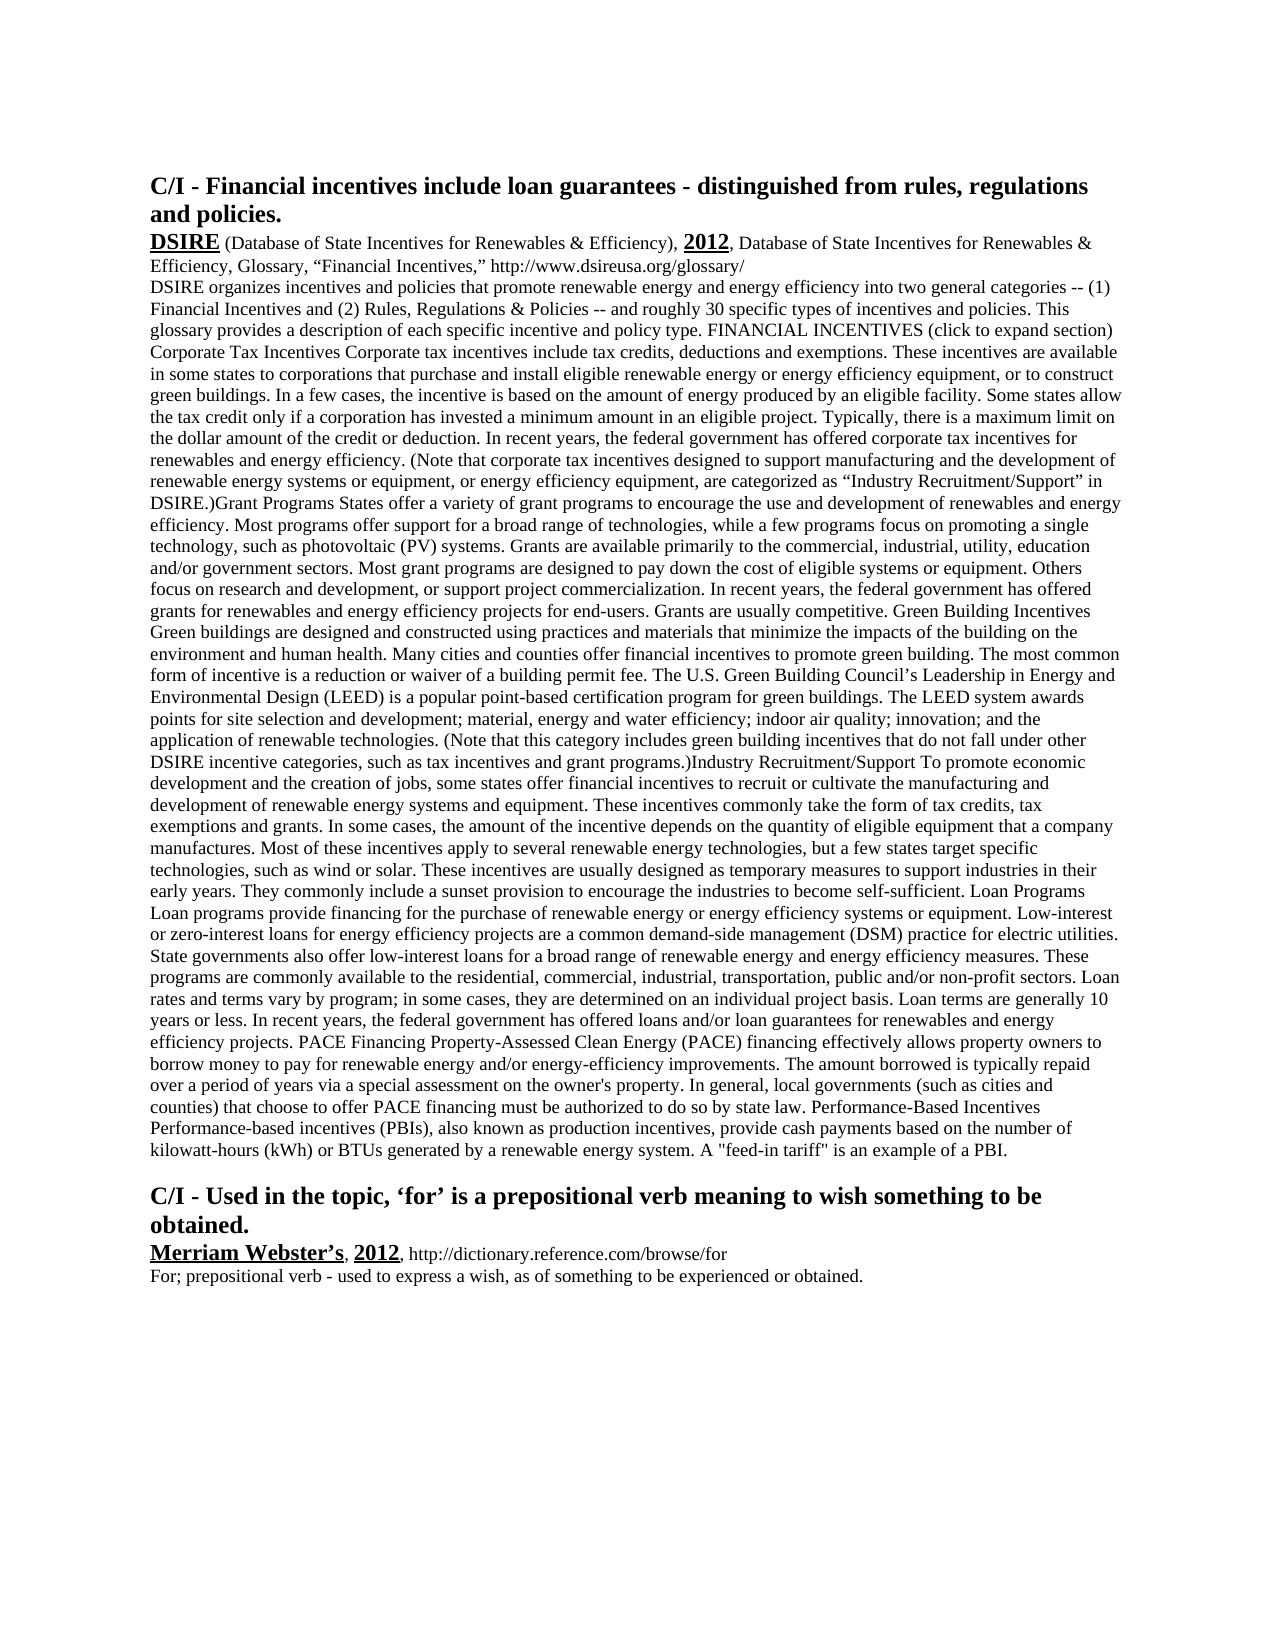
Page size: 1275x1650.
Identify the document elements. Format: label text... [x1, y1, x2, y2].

text For; prepositional verb - used to express a wish, as of something to be experienced or obtained. [150, 1265, 1125, 1287]
text DSIRE organizes incentives and policies that promote renewable energy and energy efficiency into two general categories -- (1) Financial Incentives and (2) Rules, Regulations & Policies -- and roughly 30 specific types of incentives and policies. This glossary provides a description of each specific incentive and policy type. FINANCIAL INCENTIVES (click to expand section) Corporate Tax Incentives Corporate tax incentives include tax credits, deductions and exemptions. These incentives are available in some states to corporations that purchase and install eligible renewable energy or energy efficiency equipment, or to construct green buildings. In a few cases, the incentive is based on the amount of energy produced by an eligible facility. Some states allow the tax credit only if a corporation has invested a minimum amount in an eligible project. Typically, there is a maximum limit on the dollar amount of the credit or deduction. In recent years, the federal government has offered corporate tax incentives for renewables and energy efficiency. (Note that corporate tax incentives designed to support manufacturing and the development of renewable energy systems or equipment, or energy efficiency equipment, are categorized as “Industry Recruitment/Support” in DSIRE.)Grant Programs States offer a variety of grant programs to encourage the use and development of renewables and energy efficiency. Most programs offer support for a broad range of technologies, while a few programs focus on promoting a single technology, such as photovoltaic (PV) systems. Grants are available primarily to the commercial, industrial, utility, education and/or government sectors. Most grant programs are designed to pay down the cost of eligible systems or equipment. Others focus on research and development, or support project commercialization. In recent years, the federal government has offered grants for renewables and energy efficiency projects for end-users. Grants are usually competitive. Green Building Incentives Green buildings are designed and constructed using practices and materials that minimize the impacts of the building on the environment and human health. Many cities and counties offer financial incentives to promote green building. The most common form of incentive is a reduction or waiver of a building permit fee. The U.S. Green Building Council’s Leadership in Energy and Environmental Design (LEED) is a popular point-based certification program for green buildings. The LEED system awards points for site selection and development; material, energy and water efficiency; indoor air quality; innovation; and the application of renewable technologies. (Note that this category includes green building incentives that do not fall under other DSIRE incentive categories, such as tax incentives and grant programs.)Industry Recruitment/Support To promote economic development and the creation of jobs, some states offer financial incentives to recruit or cultivate the manufacturing and development of renewable energy systems and equipment. These incentives commonly take the form of tax credits, tax exemptions and grants. In some cases, the amount of the incentive depends on the quantity of eligible equipment that a company manufactures. Most of these incentives apply to several renewable energy technologies, but a few states target specific technologies, such as wind or solar. These incentives are usually designed as temporary measures to support industries in their early years. They commonly include a sunset provision to encourage the industries to become self-sufficient. Loan Programs Loan programs provide financing for the purchase of renewable energy or energy efficiency systems or equipment. Low-interest or zero-interest loans for energy efficiency projects are a common demand-side management (DSM) practice for electric utilities. State governments also offer low-interest loans for a broad range of renewable energy and energy efficiency measures. These programs are commonly available to the residential, commercial, industrial, transportation, public and/or non-profit sectors. Loan rates and terms vary by program; in some cases, they are determined on an individual project basis. Loan terms are generally 10 years or less. In recent years, the federal government has offered loans and/or loan guarantees for renewables and energy efficiency projects. PACE Financing Property-Assessed Clean Energy (PACE) financing effectively allows property owners to borrow money to pay for renewable energy and/or energy-efficiency improvements. The amount borrowed is typically repaid over a period of years via a special assessment on the owner's property. In general, local governments (such as cities and counties) that choose to offer PACE financing must be authorized to do so by state law. Performance-Based Incentives Performance-based incentives (PBIs), also known as production incentives, provide cash payments based on the number of kilowatt-hours (kWh) or BTUs generated by a renewable energy system. A "feed-in tariff" is an example of a PBI. [150, 276, 1125, 1160]
subtitle C/I - Financial incentives include loan guarantees - distinguished from rules, regulations and policies. [150, 171, 1125, 228]
text DSIRE (Database of State Incentives for Renewables & Efficiency), 2012, Database of State Incentives for Renewables & Efficiency, Glossary, “Financial Incentives,” http://www.dsireusa.org/glossary/ [150, 228, 1125, 276]
subtitle C/I - Used in the topic, ‘for’ is a prepositional verb meaning to wish something to be obtained. [150, 1181, 1125, 1239]
text Merriam Webster’s, 2012, http://dictionary.reference.com/browse/for [150, 1239, 1125, 1265]
